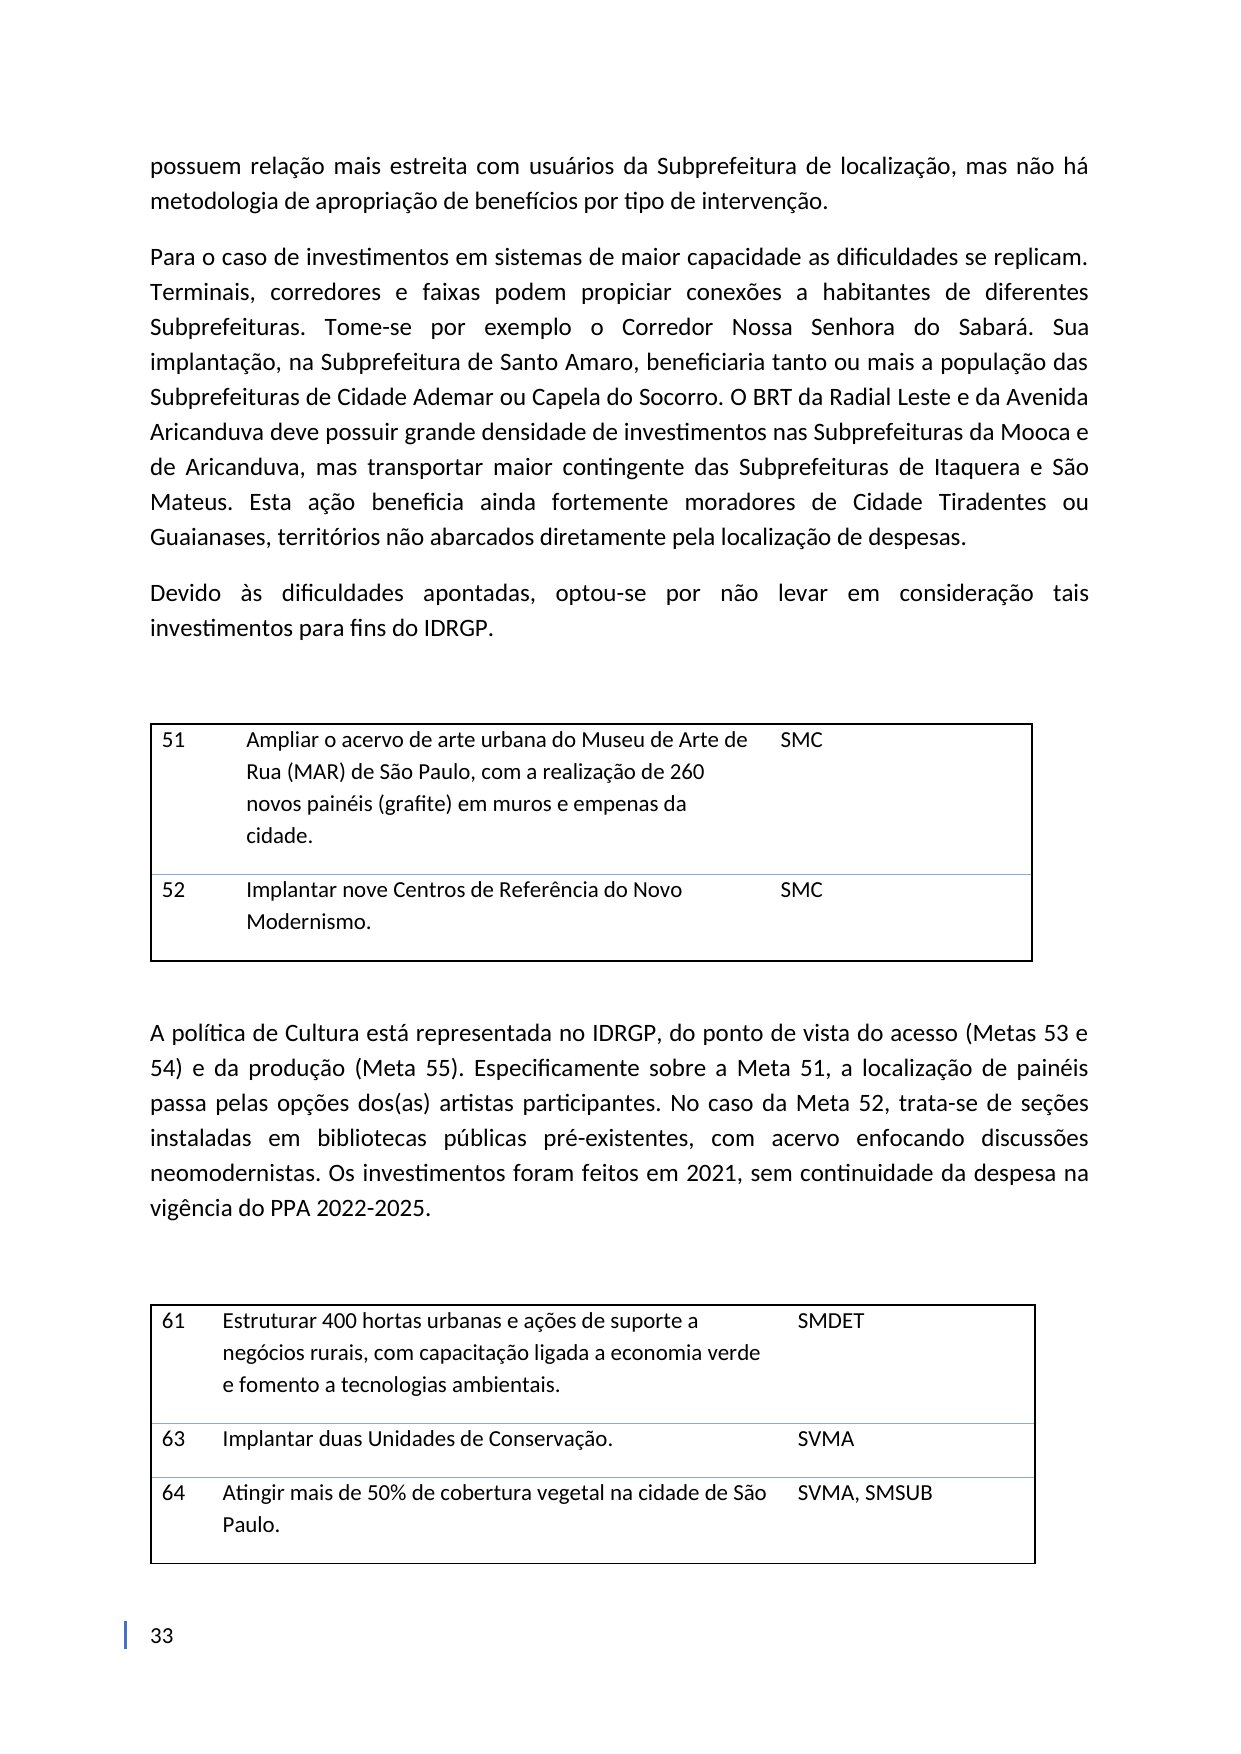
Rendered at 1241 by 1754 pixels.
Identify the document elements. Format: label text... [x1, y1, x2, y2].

table_header SMC [769, 725, 1031, 874]
table_cell SMC [769, 875, 1031, 960]
table_header 61 [152, 1306, 212, 1423]
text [150, 150, 1090, 216]
table_cell 63 [152, 1424, 212, 1477]
table_header SMDET [787, 1306, 1034, 1423]
text Para o caso de investimentos em sistemas de maior capacidade as dificuldades se replicam. Terminais, corredores e faixas podem propiciar conexões a habitantes de diferentes Subprefeituras. Tome-se por exemplo o Corredor Nossa Senhora do Sabará. Sua implantação, na Subprefeitura de Santo Amaro, beneficiaria tanto ou mais a população das Subprefeituras de Cidade Ademar ou Capela do Socorro. O BRT da Radial Leste e da Avenida Aricanduva deve possuir grande densidade de investimentos nas Subprefeituras da Mooca e de Aricanduva, mas transportar maior contingente das Subprefeituras de Itaquera e São Mateus. Esta ação beneficia ainda fortemente moradores de Cidade Tiradentes ou Guaianases, territórios não abarcados diretamente pela localização de despesas. [150, 241, 1090, 551]
table_cell 64 [152, 1478, 212, 1562]
table_cell Atingir mais de 50% de cobertura vegetal na cidade de São Paulo. [212, 1478, 787, 1562]
table_header Ampliar o acervo de arte urbana do Museu de Arte de Rua (MAR) de São Paulo, com a realização de 260 novos painéis (grafite) em muros e empenas da cidade. [235, 725, 769, 874]
table_cell Implantar nove Centros de Referência do Novo Modernismo. [235, 875, 769, 960]
table_cell 52 [152, 875, 235, 960]
table_cell Implantar duas Unidades de Conservação. [212, 1424, 787, 1477]
table_header Estruturar 400 hortas urbanas e ações de suporte a negócios rurais, com capacitação ligada a economia verde e fomento a tecnologias ambientais. [212, 1306, 787, 1423]
table_header 51 [152, 725, 235, 874]
text A política de Cultura está representada no IDRGP, do ponto de vista do acesso (Metas 53 e 54) e da produção (Meta 55). Especificamente sobre a Meta 51, a localização de painéis passa pelas opções dos(as) artistas participantes. No caso da Meta 52, trata-se de seções instaladas em bibliotecas públicas pré-existentes, com acervo enfocando discussões neomodernistas. Os investimentos foram feitos em 2021, sem continuidade da despesa na vigência do PPA 2022-2025. [150, 1017, 1090, 1223]
table_cell SVMA, SMSUB [787, 1478, 1034, 1562]
table_cell SVMA [787, 1424, 1034, 1477]
text Devido às dificuldades apontadas, optou-se por não levar em consideração tais investimentos para fins do IDRGP. [150, 577, 1090, 642]
